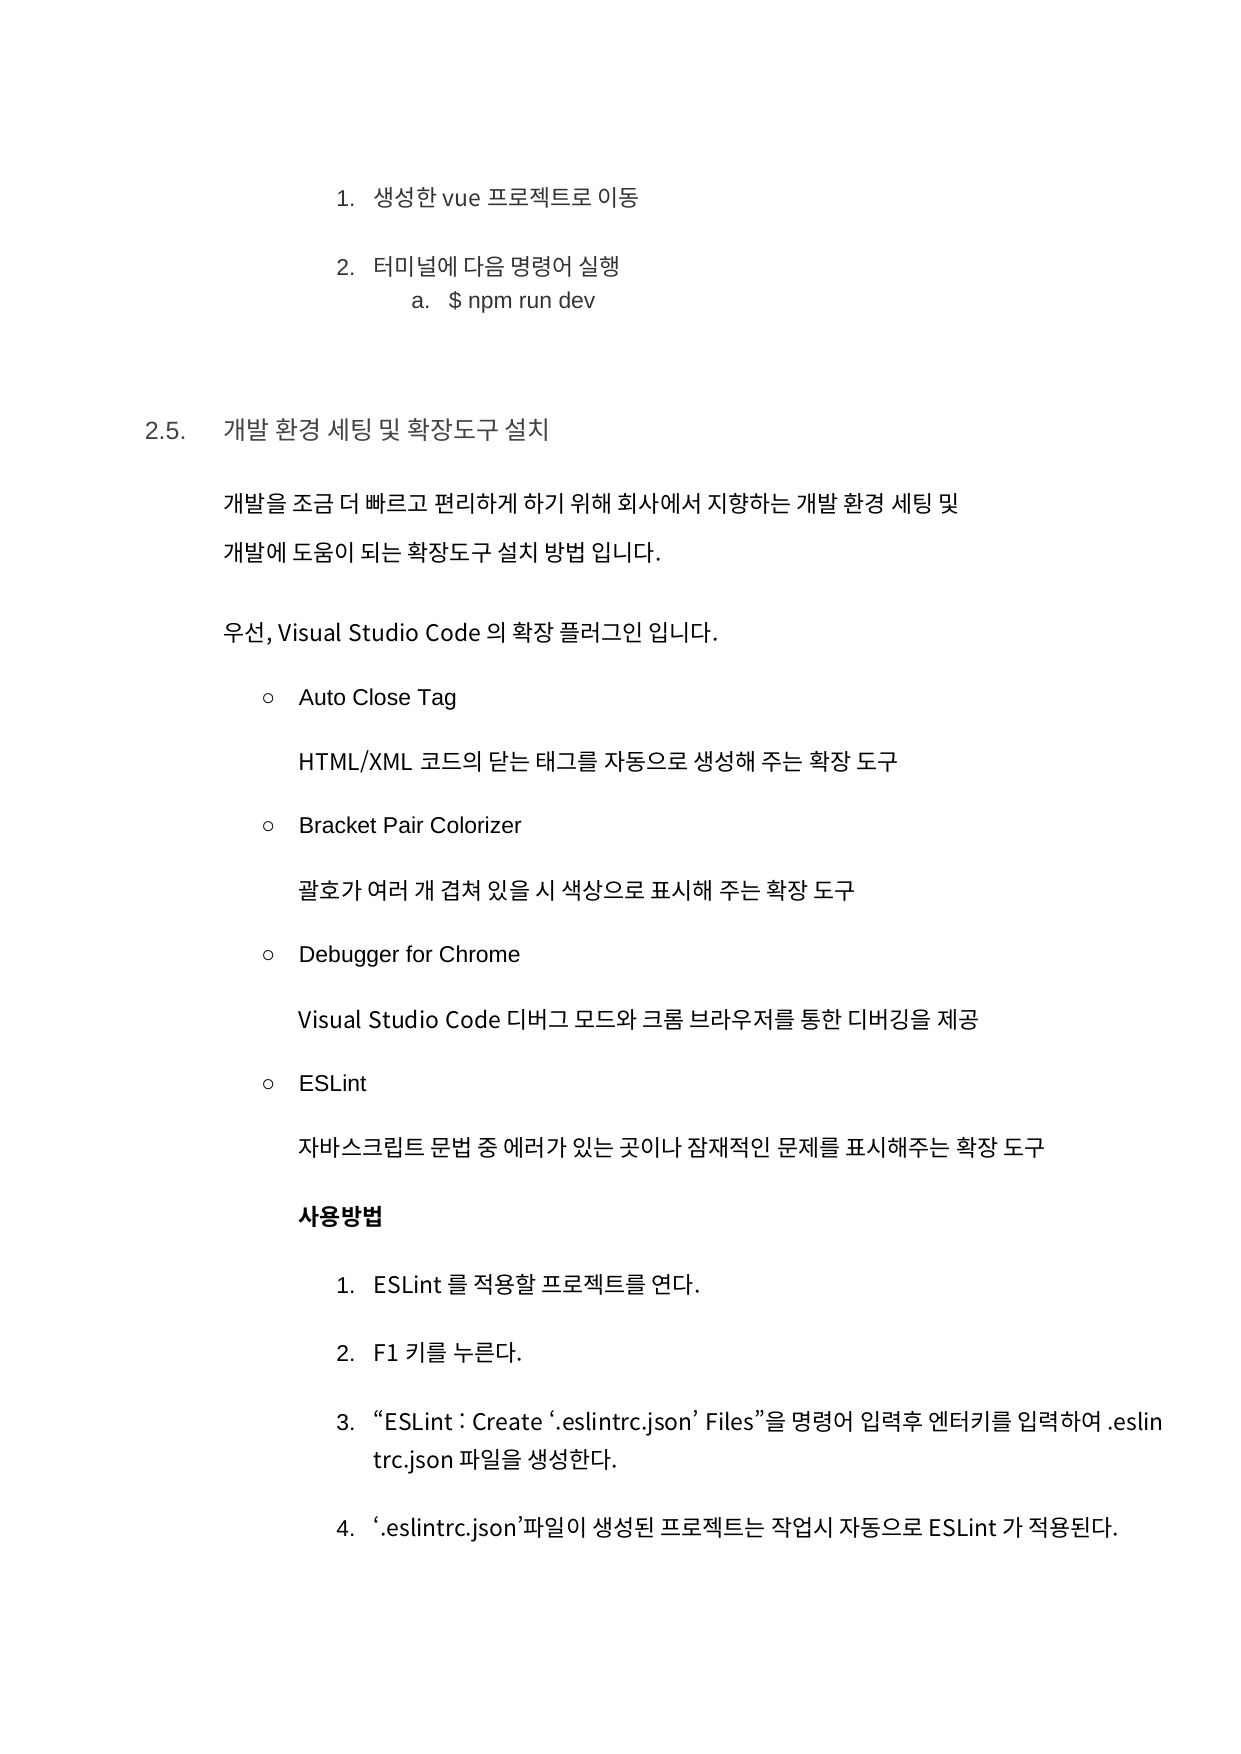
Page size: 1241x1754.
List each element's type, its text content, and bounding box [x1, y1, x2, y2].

list 터미널에 다음 명령어 실행 [336, 248, 1166, 282]
list Auto Close Tag [261, 683, 1166, 710]
text 괄호가 여러 개 겹쳐 있을 시 색상으로 표시해 주는 확장 도구 [224, 873, 1166, 906]
subtitle 개발 환경 세팅 및 확장도구 설치 [186, 411, 1166, 447]
list 생성한 vue 프로젝트로 이동 [336, 180, 1166, 213]
list F1 키를 누른다. [336, 1335, 1166, 1368]
text 자바스크립트 문법 중 에러가 있는 곳이나 잠재적인 문제를 표시해주는 확장 도구 [299, 1130, 1166, 1163]
list Debugger for Chrome [261, 941, 1166, 967]
text Visual Studio Code디버그 모드와 크롬 브라우저를 통한 디버깅을 제공 [224, 1001, 1166, 1035]
text 개발을 조금 더 빠르고 편리하게 하기 위해 회사에서 지향하는 개발 환경 세팅 및 [224, 485, 1166, 519]
list “ESLint : Create ‘.eslintrc.json’ Files”을 명령어 입력후 엔터키를 입력하여 .eslintrc.json파일을 생성한다. [336, 1403, 1166, 1475]
text 개발에 도움이 되는 확장도구 설치 방법 입니다. [224, 535, 1166, 568]
text HTML/XML 코드의 닫는 태그를 자동으로 생성해 주는 확장 도구 [224, 744, 1166, 777]
list $ npm run dev [411, 287, 1166, 313]
list Bracket Pair Colorizer [261, 812, 1166, 839]
list ESLint를 적용할 프로젝트를 연다. [336, 1267, 1166, 1300]
list ESLint [261, 1070, 1166, 1096]
text 사용방법 [149, 1198, 1166, 1232]
list ‘.eslintrc.json’파일이 생성된 프로젝트는 작업시 자동으로 ESLint가 적용된다. [336, 1510, 1166, 1543]
text 우선, Visual Studio Code의 확장 플러그인 입니다. [224, 615, 1166, 648]
